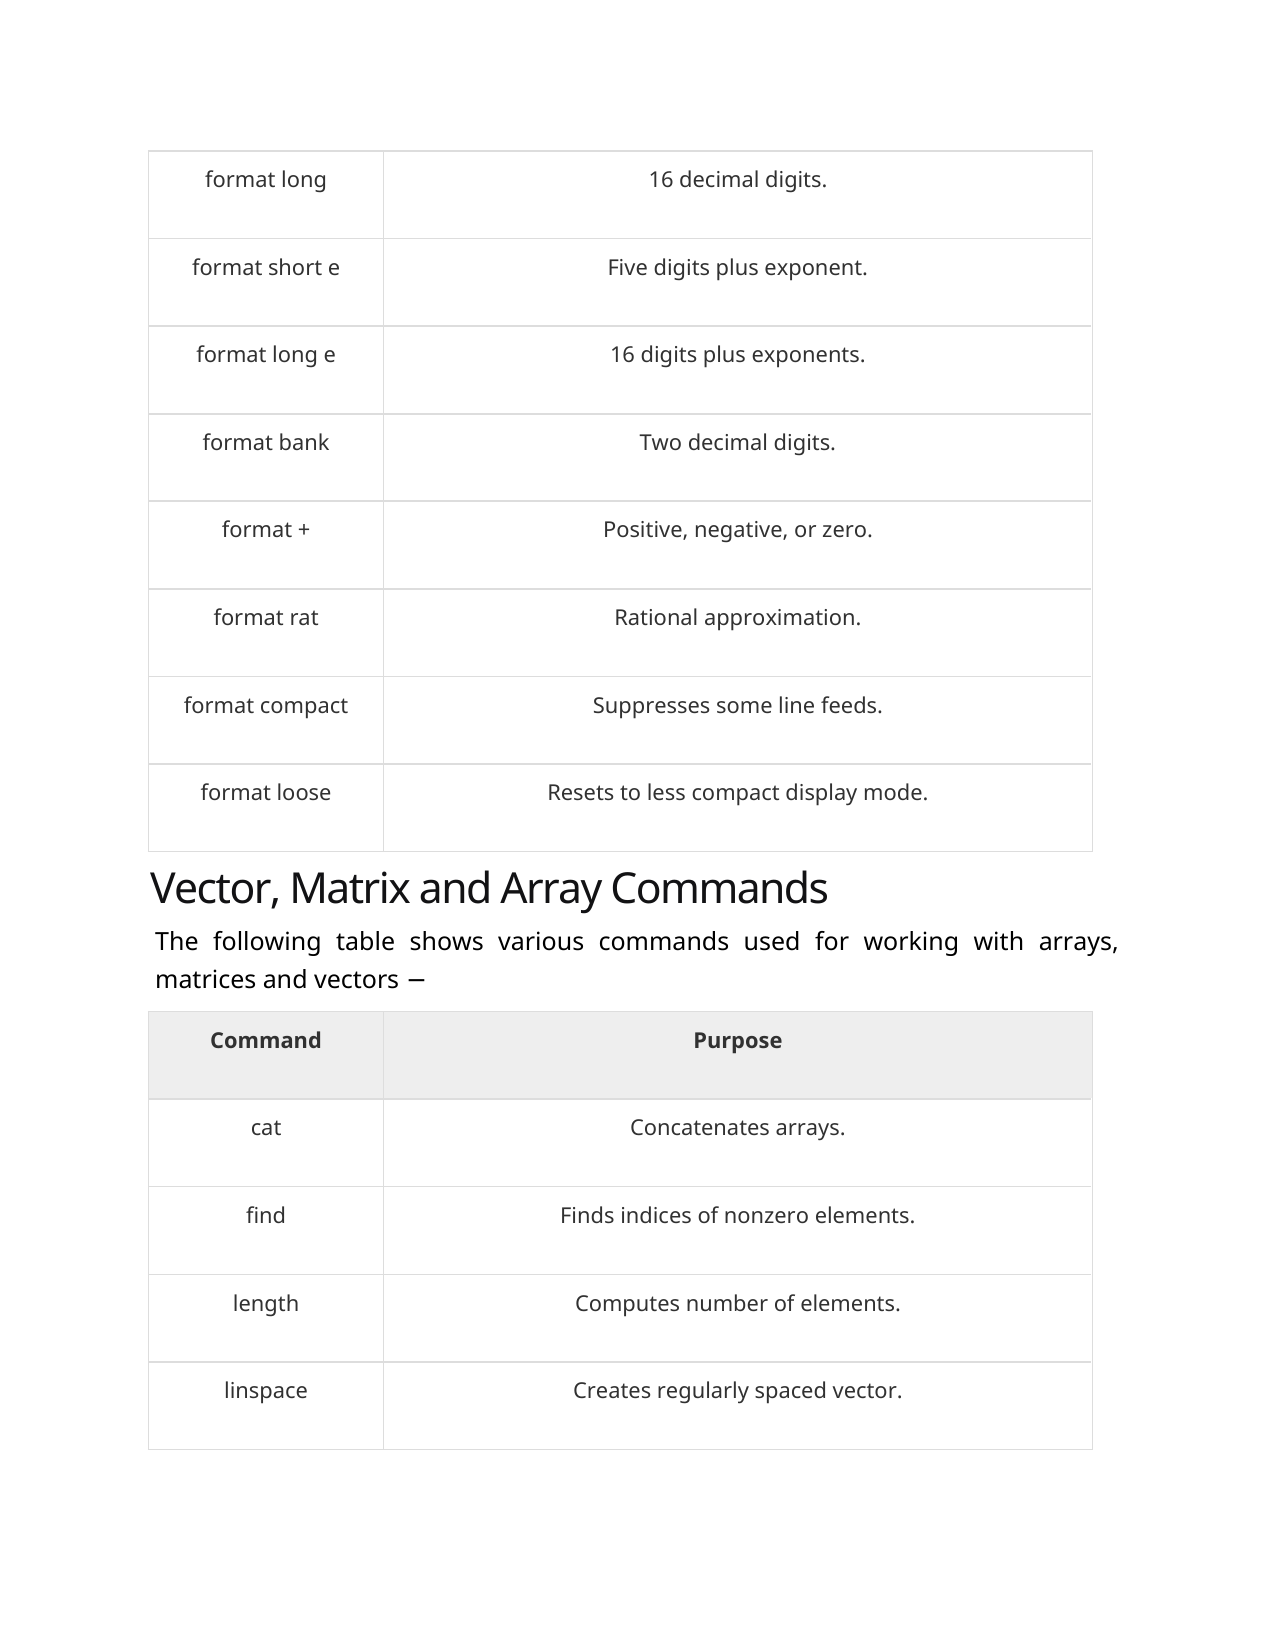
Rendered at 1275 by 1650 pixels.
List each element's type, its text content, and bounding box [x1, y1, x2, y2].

table_cell format + [149, 502, 383, 588]
table_cell Computes number of elements. [384, 1274, 1092, 1361]
table_cell format long e [149, 327, 383, 413]
table_cell format long [149, 152, 383, 238]
table_cell format bank [149, 415, 383, 500]
table_cell length [149, 1275, 383, 1361]
table_cell Five digits plus exponent. [384, 238, 1092, 325]
text Vector, Matrix and Array Commands [150, 857, 1120, 916]
table_cell Resets to less compact display mode. [384, 763, 1092, 851]
table_cell Two decimal digits. [384, 413, 1092, 500]
table_cell Creates regularly spaced vector. [384, 1361, 1092, 1449]
table_cell 16 decimal digits. [384, 152, 1092, 238]
table_cell find [149, 1187, 383, 1273]
table_cell Concatenates arrays. [384, 1098, 1092, 1186]
table_cell Finds indices of nonzero elements. [384, 1186, 1092, 1273]
table_cell Rational approximation. [384, 588, 1092, 676]
table_cell format short e [149, 239, 383, 325]
table_header Command [149, 1012, 383, 1098]
table_cell Suppresses some line feeds. [384, 676, 1092, 763]
table_cell format compact [149, 677, 383, 763]
table_cell 16 digits plus exponents. [384, 325, 1092, 413]
table_cell linspace [149, 1363, 383, 1449]
table_cell format rat [149, 590, 383, 676]
table_cell format loose [149, 765, 383, 851]
table_header Purpose [384, 1012, 1092, 1098]
table_cell cat [149, 1100, 383, 1186]
table_cell Positive, negative, or zero. [384, 500, 1092, 588]
text The following table shows various commands used for working with arrays, matrices and vectors − [155, 921, 1120, 996]
